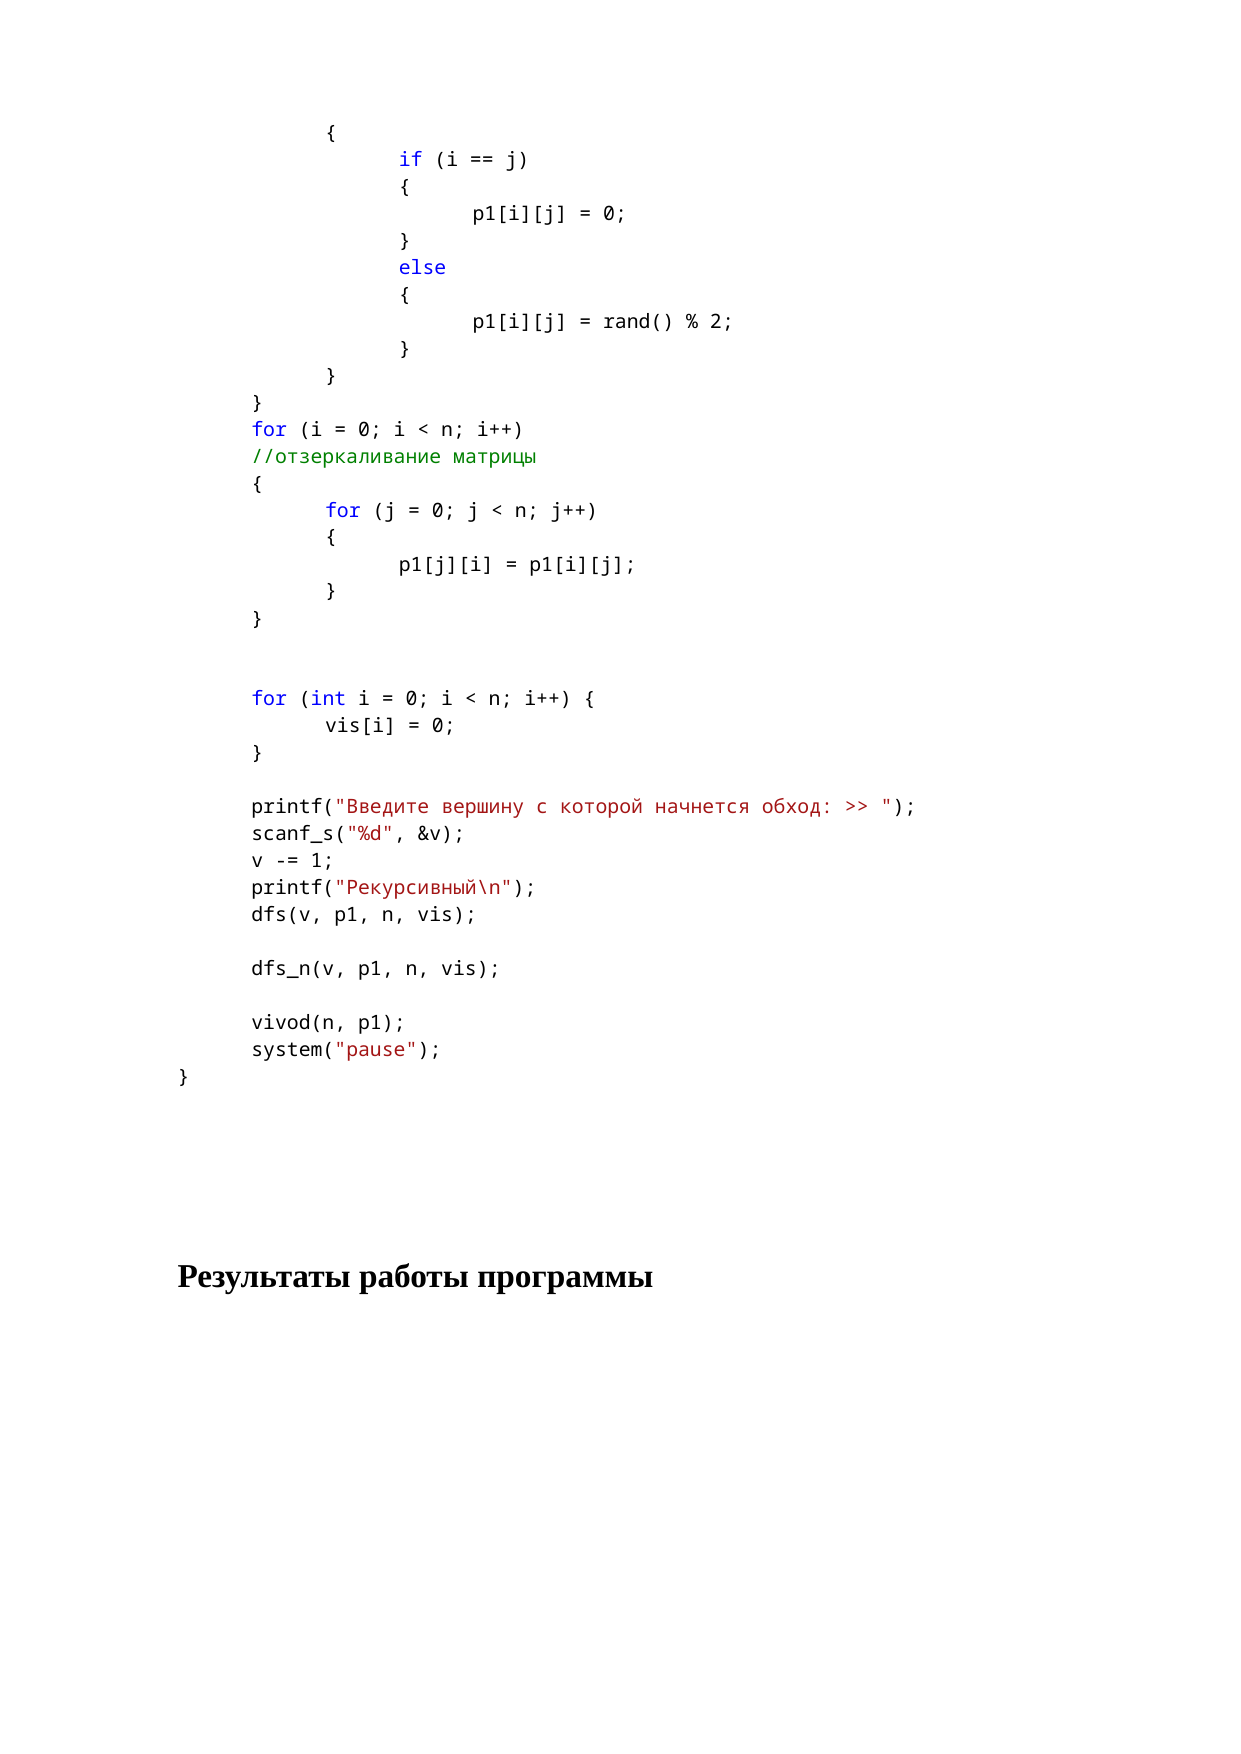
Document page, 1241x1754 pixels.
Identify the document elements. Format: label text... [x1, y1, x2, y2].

text { [177, 469, 1152, 496]
text dfs_n(v, p1, n, vis); [177, 954, 1152, 981]
text p1[i][j] = 0; [177, 199, 1152, 226]
list Результаты работы программы [177, 1256, 1152, 1295]
text system("pause"); [177, 1035, 1152, 1062]
text p1[i][j] = rand() % 2; [177, 307, 1152, 334]
text } [177, 739, 1152, 766]
text { [177, 172, 1152, 199]
text } [177, 361, 1152, 388]
text { [177, 523, 1152, 550]
text scanf_s("%d", &v); [177, 819, 1152, 847]
text } [177, 334, 1152, 361]
text } [177, 226, 1152, 253]
text v -= 1; [177, 847, 1152, 873]
text vivod(n, p1); [177, 1008, 1152, 1035]
text p1[j][i] = p1[i][j]; [177, 550, 1152, 577]
text } [177, 577, 1152, 604]
text } [177, 604, 1152, 631]
text for (int i = 0; i < n; i++) { [177, 685, 1152, 712]
text if (i == j) [177, 145, 1152, 172]
text } [177, 388, 1152, 415]
text printf("Рекурсивный\n"); [177, 873, 1152, 901]
text for (i = 0; i < n; i++) //отзеркаливание матрицы [177, 415, 1152, 469]
text vis[i] = 0; [177, 712, 1152, 739]
text } [177, 1062, 1152, 1089]
text else [177, 253, 1152, 280]
text dfs(v, p1, n, vis); [177, 901, 1152, 927]
text for (j = 0; j < n; j++) [177, 496, 1152, 523]
text { [177, 118, 1152, 145]
text { [177, 280, 1152, 307]
text printf("Введите вершину с которой начнется обход: >> "); [177, 793, 1152, 819]
